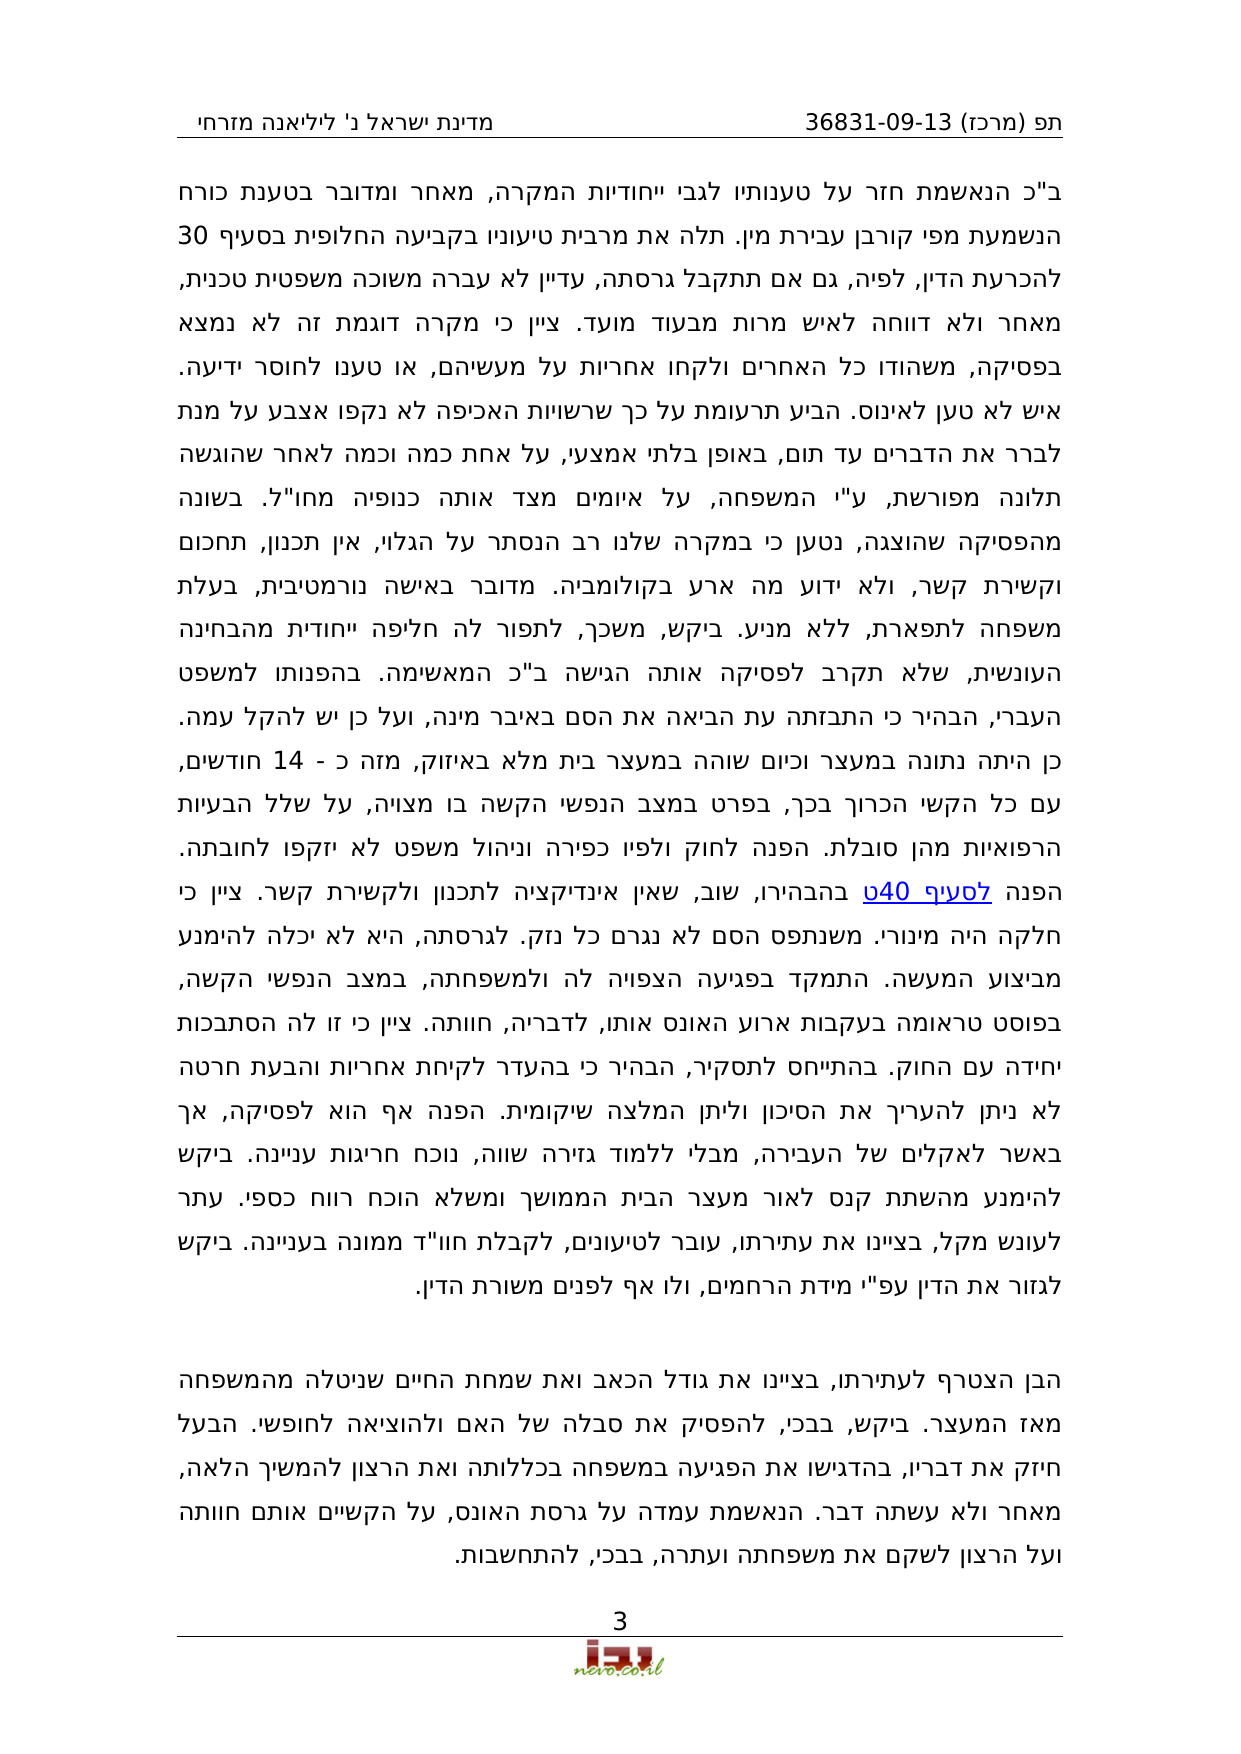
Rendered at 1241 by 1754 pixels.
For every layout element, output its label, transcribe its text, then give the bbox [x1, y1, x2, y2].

text ב"כ הנאשמת חזר על טענותיו לגבי ייחודיות המקרה, מאחר ומדובר בטענת כורח הנשמעת מפי קורבן עבירת מין. תלה את מרבית טיעוניו בקביעה החלופית בסעיף 30 להכרעת הדין, לפיה, גם אם תתקבל גרסתה, עדיין לא עברה משוכה משפטית טכנית, מאחר ולא דווחה לאיש מרות מבעוד מועד. ציין כי מקרה דוגמת זה לא נמצא בפסיקה, משהודו כל האחרים ולקחו אחריות על מעשיהם, או טענו לחוסר ידיעה. איש לא טען לאינוס. הביע תרעומת על כך שרשויות האכיפה לא נקפו אצבע על מנת לברר את הדברים עד תום, באופן בלתי אמצעי, על אחת כמה וכמה לאחר שהוגשה תלונה מפורשת, ע"י המשפחה, על איומים מצד אותה כנופיה מחו"ל. בשונה מהפסיקה שהוצגה, נטען כי במקרה שלנו רב הנסתר על הגלוי, אין תכנון, תחכום וקשירת קשר, ולא ידוע מה ארע בקולומביה. מדובר באישה נורמטיבית, בעלת משפחה לתפארת, ללא מניע. ביקש, משכך, לתפור לה חליפה ייחודית מהבחינה העונשית, שלא תקרב לפסיקה אותה הגישה ב"כ המאשימה. בהפנותו למשפט העברי, הבהיר כי התבזתה עת הביאה את הסם באיבר מינה, ועל כן יש להקל עמה. כן היתה נתונה במעצר וכיום שוהה במעצר בית מלא באיזוק, מזה כ - 14 חודשים, עם כל הקשי הכרוך בכך, בפרט במצב הנפשי הקשה בו מצויה, על שלל הבעיות הרפואיות מהן סובלת. הפנה לחוק ולפיו כפירה וניהול משפט לא יזקפו לחובתה. הפנה לסעיף 40ט בהבהירו, שוב, שאין אינדיקציה לתכנון ולקשירת קשר. ציין כי חלקה היה מינורי. משנתפס הסם לא נגרם כל נזק. לגרסתה, היא לא יכלה להימנע מביצוע המעשה. התמקד בפגיעה הצפויה לה ולמשפחתה, במצב הנפשי הקשה, בפוסט טראומה בעקבות ארוע האונס אותו, לדבריה, חוותה. ציין כי זו לה הסתבכות יחידה עם החוק. בהתייחס לתסקיר, הבהיר כי בהעדר לקיחת אחריות והבעת חרטה לא ניתן להעריך את הסיכון וליתן המלצה שיקומית. הפנה אף הוא לפסיקה, אך באשר לאקלים של העבירה, מבלי ללמוד גזירה שווה, נוכח חריגות עניינה. ביקש להימנע מהשתת קנס לאור מעצר הבית הממושך ומשלא הוכח רווח כספי. עתר לעונש מקל, בציינו את עתירתו, עובר לטיעונים, לקבלת חוו"ד ממונה בעניינה. ביקש לגזור את הדין עפ"י מידת הרחמים, ולו אף לפנים משורת הדין. [177, 177, 1063, 1300]
picture [574, 1639, 666, 1677]
text הבן הצטרף לעתירתו, בציינו את גודל הכאב ואת שמחת החיים שניטלה מהמשפחה מאז המעצר. ביקש, בבכי, להפסיק את סבלה של האם ולהוציאה לחופשי. הבעל חיזק את דבריו, בהדגישו את הפגיעה במשפחה בכללותה ואת הרצון להמשיך הלאה, מאחר ולא עשתה דבר. הנאשמת עמדה על גרסת האונס, על הקשיים אותם חוותה ועל הרצון לשקם את משפחתה ועתרה, בבכי, להתחשבות. [177, 1366, 1063, 1570]
